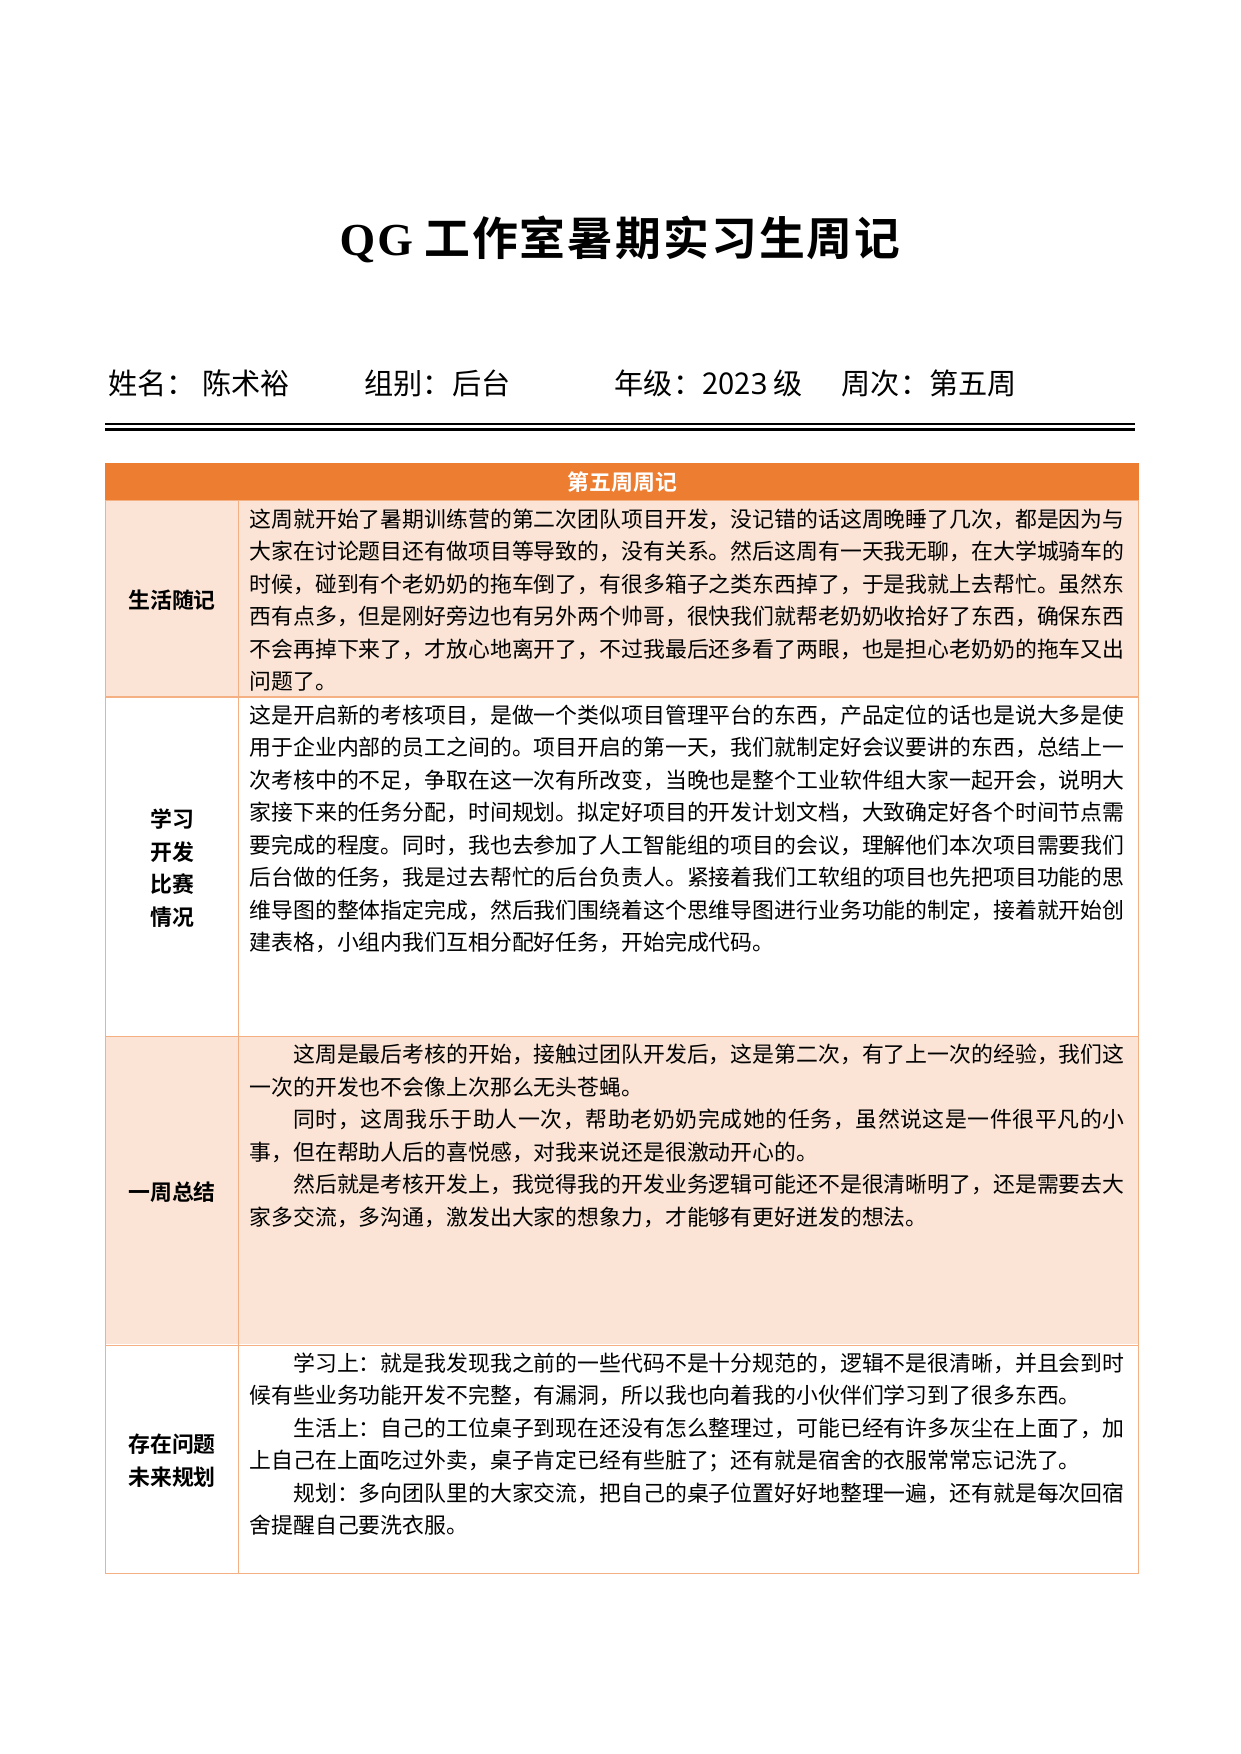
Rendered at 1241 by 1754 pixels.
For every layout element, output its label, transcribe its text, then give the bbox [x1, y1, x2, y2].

table_cell 学习 开发 比赛 情况 [106, 698, 238, 1036]
table_header 年级：2023级 [612, 350, 838, 423]
table_header 周次：第五周 [839, 350, 1135, 423]
table_header 姓名： 陈术裕 [105, 350, 349, 423]
table_header 组别：后台 [350, 350, 612, 423]
table_cell 存在问题 未来规划 [106, 1346, 238, 1573]
table_cell 这周就开始了暑期训练营的第二次团队项目开发，没记错的话这周晚睡了几次，都是因为与大家在讨论题目还有做项目等导致的，没有关系。然后这周有一天我无聊，在大学城骑车的时候，碰到有个老奶奶的拖车倒了，有很多箱子之类东西掉了，于是我就上去帮忙。虽然东西有点多，但是刚好旁边也有另外两个帅哥，很快我们就帮老奶奶收拾好了东西，确保东西不会再掉下来了，才放心地离开了，不过我最后还多看了两眼，也是担心老奶奶的拖车又出问题了。 [239, 501, 1138, 696]
table_cell 这周是最后考核的开始，接触过团队开发后，这是第二次，有了上一次的经验，我们这一次的开发也不会像上次那么无头苍蝇。 同时，这周我乐于助人一次，帮助老奶奶完成她的任务，虽然说这是一件很平凡的小事，但在帮助人后的喜悦感，对我来说还是很激动开心的。 然后就是考核开发上，我觉得我的开发业务逻辑可能还不是很清晰明了，还是需要去大家多交流，多沟通，激发出大家的想象力，才能够有更好迸发的想法。 [239, 1037, 1138, 1344]
subtitle QG工作室暑期实习生周记 [105, 187, 1135, 284]
table_cell 学习上：就是我发现我之前的一些代码不是十分规范的，逻辑不是很清晰，并且会到时候有些业务功能开发不完整，有漏洞，所以我也向着我的小伙伴们学习到了很多东西。 生活上：自己的工位桌子到现在还没有怎么整理过，可能已经有许多灰尘在上面了，加上自己在上面吃过外卖，桌子肯定已经有些脏了；还有就是宿舍的衣服常常忘记洗了。 规划：多向团队里的大家交流，把自己的桌子位置好好地整理一遍，还有就是每次回宿舍提醒自己要洗衣服。 [239, 1346, 1138, 1573]
table_cell 一周总结 [106, 1037, 238, 1344]
table_cell 生活随记 [106, 501, 238, 696]
table_header 第五周周记 [106, 464, 1138, 500]
table_cell 这是开启新的考核项目，是做一个类似项目管理平台的东西，产品定位的话也是说大多是使用于企业内部的员工之间的。项目开启的第一天，我们就制定好会议要讲的东西，总结上一次考核中的不足，争取在这一次有所改变，当晚也是整个工业软件组大家一起开会，说明大家接下来的任务分配，时间规划。拟定好项目的开发计划文档，大致确定好各个时间节点需要完成的程度。同时，我也去参加了人工智能组的项目的会议，理解他们本次项目需要我们后台做的任务，我是过去帮忙的后台负责人。紧接着我们工软组的项目也先把项目功能的思维导图的整体指定完成，然后我们围绕着这个思维导图进行业务功能的制定，接着就开始创建表格，小组内我们互相分配好任务，开始完成代码。 [239, 698, 1138, 1036]
